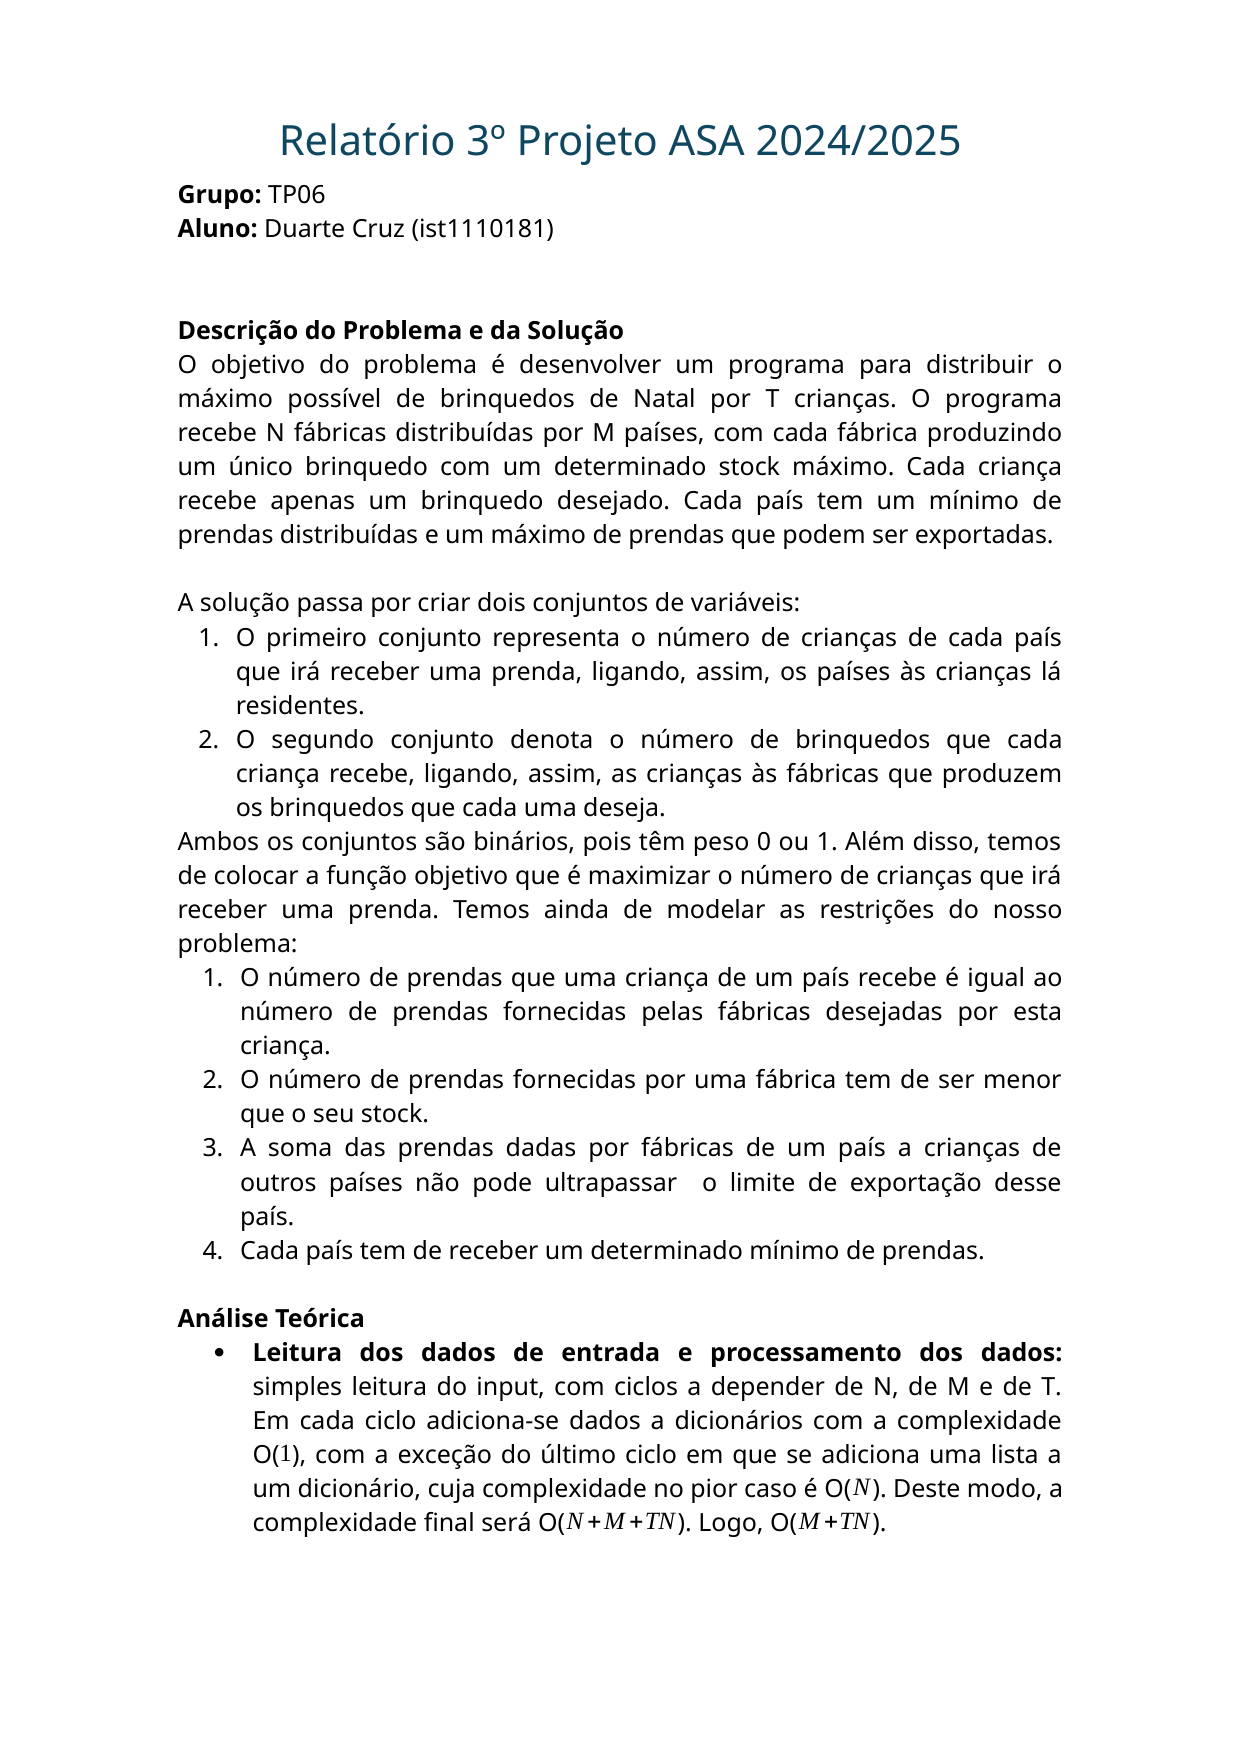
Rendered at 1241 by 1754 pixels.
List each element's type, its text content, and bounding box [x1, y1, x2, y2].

text Ambos os conjuntos são binários, pois têm peso 0 ou 1. Além disso, temos de colocar a função objetivo que é maximizar o número de crianças que irá receber uma prenda. Temos ainda de modelar as restrições do nosso problema: [177, 823, 1063, 960]
text Análise Teórica [177, 1300, 1063, 1334]
list O número de prendas fornecidas por uma fábrica tem de ser menor que o seu stock. [202, 1062, 1063, 1130]
list O primeiro conjunto representa o número de crianças de cada país que irá receber uma prenda, ligando, assim, os países às crianças lá residentes. [198, 619, 1063, 721]
text O objetivo do problema é desenvolver um programa para distribuir o máximo possível de brinquedos de Natal por T crianças. O programa recebe N fábricas distribuídas por M países, com cada fábrica produzindo um único brinquedo com um determinado stock máximo. Cada criança recebe apenas um brinquedo desejado. Cada país tem um mínimo de prendas distribuídas e um máximo de prendas que podem ser exportadas. [177, 347, 1063, 551]
list A soma das prendas dadas por fábricas de um país a crianças de outros países não pode ultrapassar o limite de exportação desse país. [202, 1130, 1063, 1232]
list Cada país tem de receber um determinado mínimo de prendas. [202, 1232, 1063, 1266]
list O número de prendas que uma criança de um país recebe é igual ao número de prendas fornecidas pelas fábricas desejadas por esta criança. [202, 960, 1063, 1062]
text A solução passa por criar dois conjuntos de variáveis: [177, 585, 1063, 619]
text Descrição do Problema e da Solução [177, 313, 1063, 347]
list O segundo conjunto denota o número de brinquedos que cada criança recebe, ligando, assim, as crianças às fábricas que produzem os brinquedos que cada uma deseja. [198, 721, 1063, 823]
list Leitura dos dados de entrada e processamento dos dados: simples leitura do input, com ciclos a depender de N, de M e de T. Em cada ciclo adiciona-se dados a dicionários com a complexidade O(), com a exceção do último ciclo em que se adiciona uma lista a um dicionário, cuja complexidade no pior caso é O(). Deste modo, a complexidade final será O(). Logo, O(). [215, 1334, 1063, 1539]
